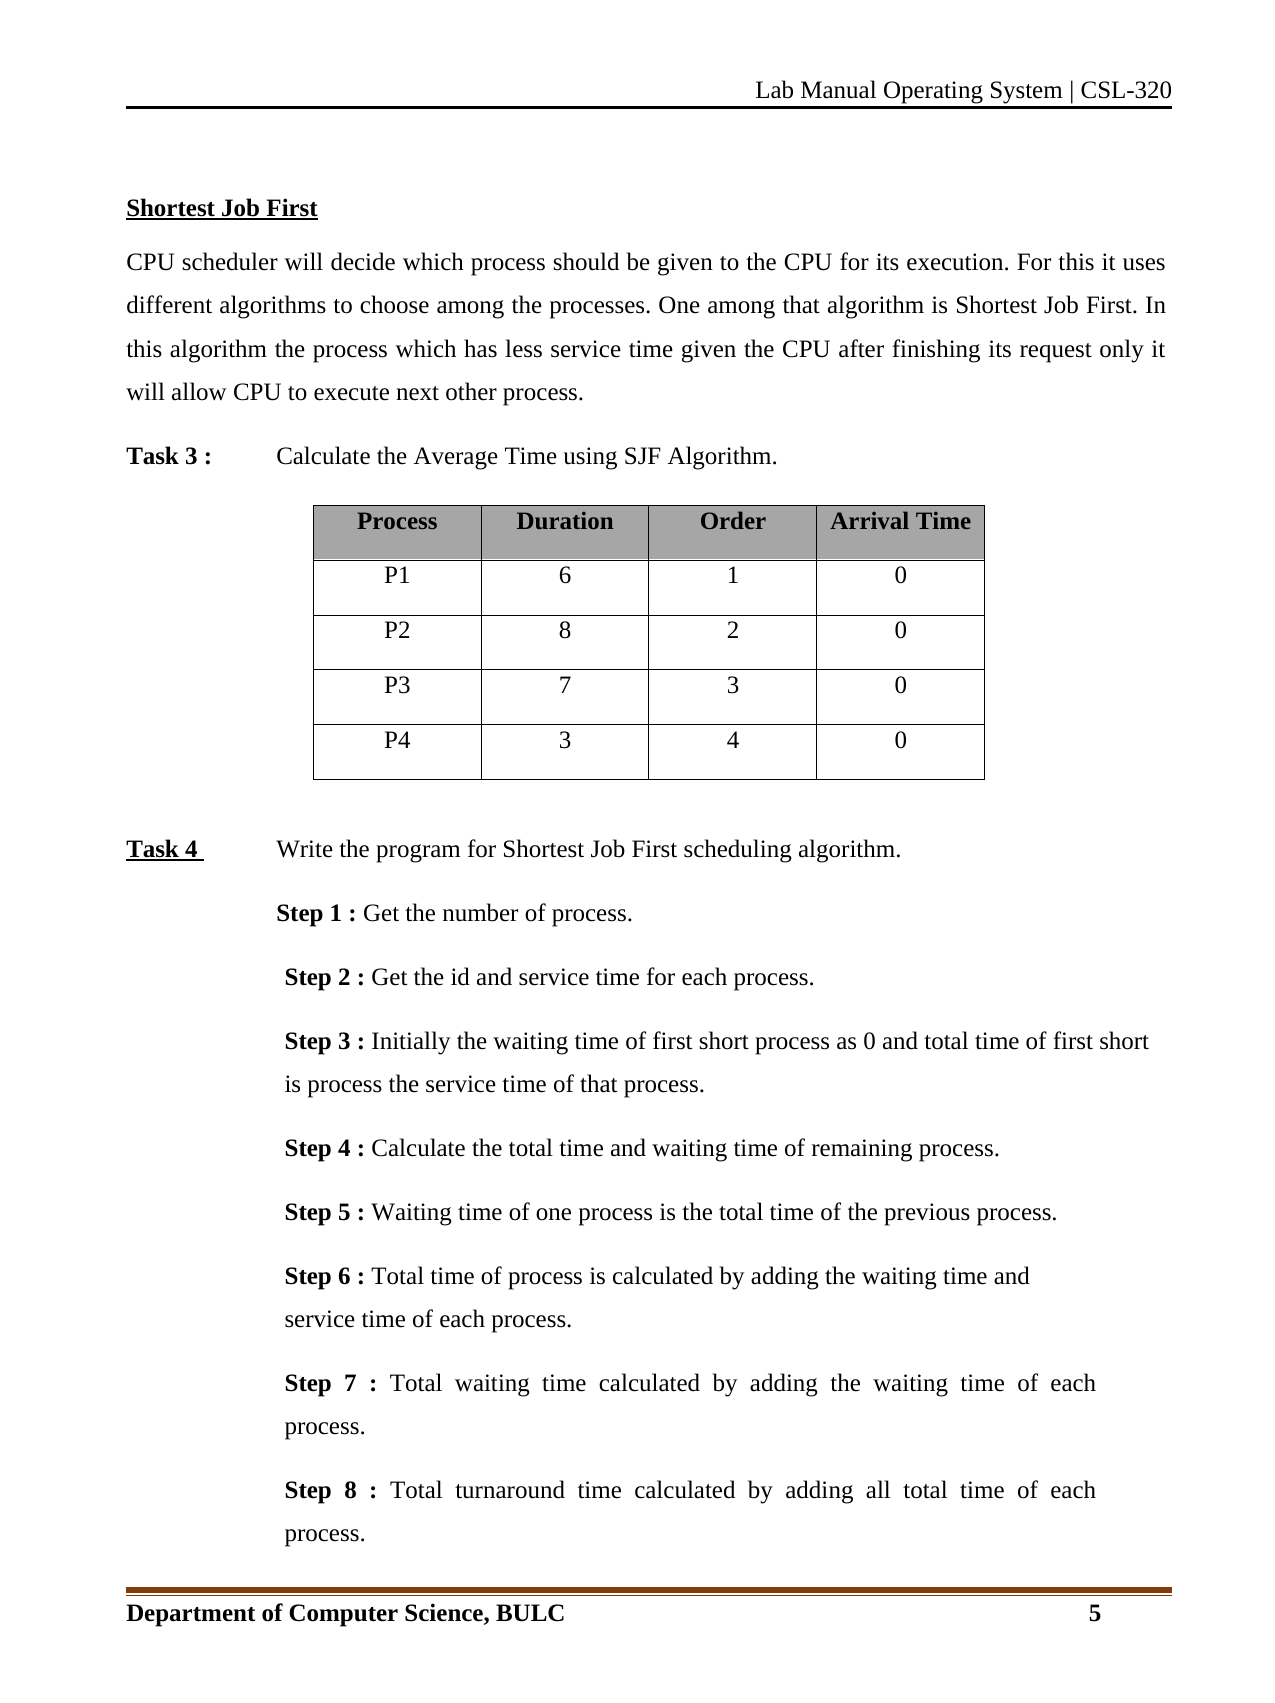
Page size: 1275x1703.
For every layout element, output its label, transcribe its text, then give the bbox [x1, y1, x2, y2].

text Task 3 : Calculate the Average Time using SJF Algorithm. [126, 441, 1172, 469]
table_cell 3 [649, 670, 816, 724]
table_cell 0 [817, 616, 984, 669]
text Step 6 : Total time of process is calculated by adding the waiting time and service time of each process. [284, 1261, 1095, 1333]
table_header Process [314, 506, 481, 559]
text Step 2 : Get the id and service time for each process. [284, 962, 1172, 991]
table_cell 0 [817, 561, 984, 614]
text CPU scheduler will decide which process should be given to the CPU for its execution. For this it uses different algorithms to choose among the processes. One among that algorithm is Shortest Job First. In this algorithm the process which has less service time given the CPU after finishing its request only it will allow CPU to execute next other process. [126, 247, 1168, 406]
text Step 7 : Total waiting time calculated by adding the waiting time of each process. [284, 1368, 1097, 1440]
text Step 1 : Get the number of process. [201, 898, 1172, 927]
table_cell 4 [649, 725, 816, 779]
text Step 4 : Calculate the total time and waiting time of remaining process. [284, 1133, 1095, 1162]
table_cell 2 [649, 616, 816, 669]
table_header Order [649, 506, 816, 559]
text Task 4 Write the program for Shortest Job First scheduling algorithm. [126, 834, 1172, 863]
table_cell 0 [817, 725, 984, 779]
text Step 3 : Initially the waiting time of first short process as 0 and total time of first short is process the service time of that process. [284, 1026, 1172, 1098]
table_cell 7 [482, 670, 648, 724]
table_header Arrival Time [817, 506, 984, 559]
table_cell 1 [649, 561, 816, 614]
table_cell 6 [482, 561, 648, 614]
table_cell P2 [314, 616, 481, 669]
table_cell P3 [314, 670, 481, 724]
text Step 5 : Waiting time of one process is the total time of the previous process. [284, 1197, 1095, 1226]
table_cell P1 [314, 561, 481, 614]
table_cell 8 [482, 616, 648, 669]
table_cell 3 [482, 725, 648, 779]
text Step 8 : Total turnaround time calculated by adding all total time of each process. [284, 1475, 1097, 1547]
table_cell P4 [314, 725, 481, 779]
text Shortest Job First [126, 193, 1172, 222]
table_cell 0 [817, 670, 984, 724]
table_header Duration [482, 506, 648, 559]
